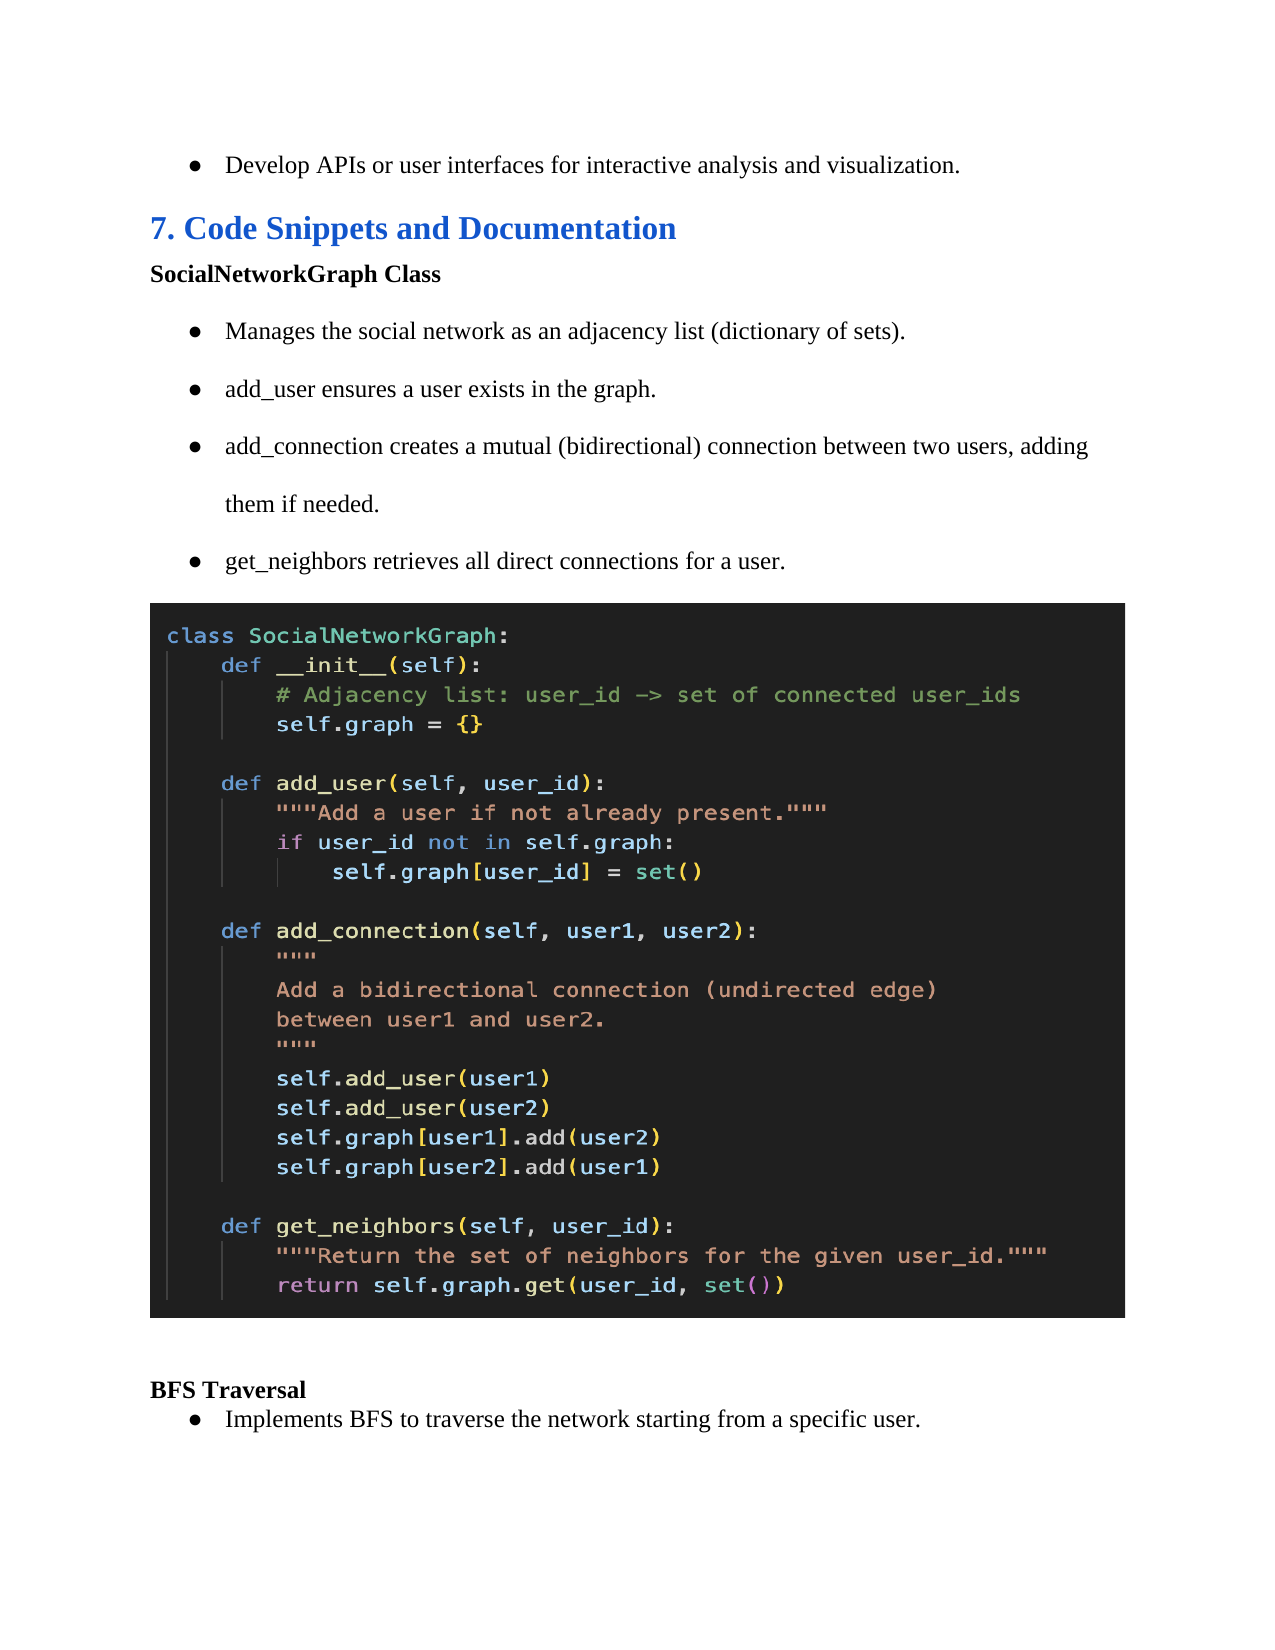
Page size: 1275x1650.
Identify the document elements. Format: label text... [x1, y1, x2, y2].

list add_connection creates a mutual (bidirectional) connection between two users, adding them if needed. [187, 431, 1125, 517]
text SocialNetworkGraph Class [150, 259, 1125, 287]
subtitle 7. Code Snippets and Documentation [150, 208, 1125, 246]
picture [150, 603, 1125, 1318]
list Implements BFS to traverse the network starting from a specific user. [187, 1404, 1125, 1433]
list Manages the social network as an adjacency list (dictionary of sets). [187, 316, 1125, 345]
text BFS Traversal [150, 1376, 1125, 1404]
list get_neighbors retrieves all direct connections for a user. [187, 546, 1125, 575]
list add_user ensures a user exists in the graph. [187, 374, 1125, 402]
list Develop APIs or user interfaces for interactive analysis and visualization. [187, 150, 1125, 179]
